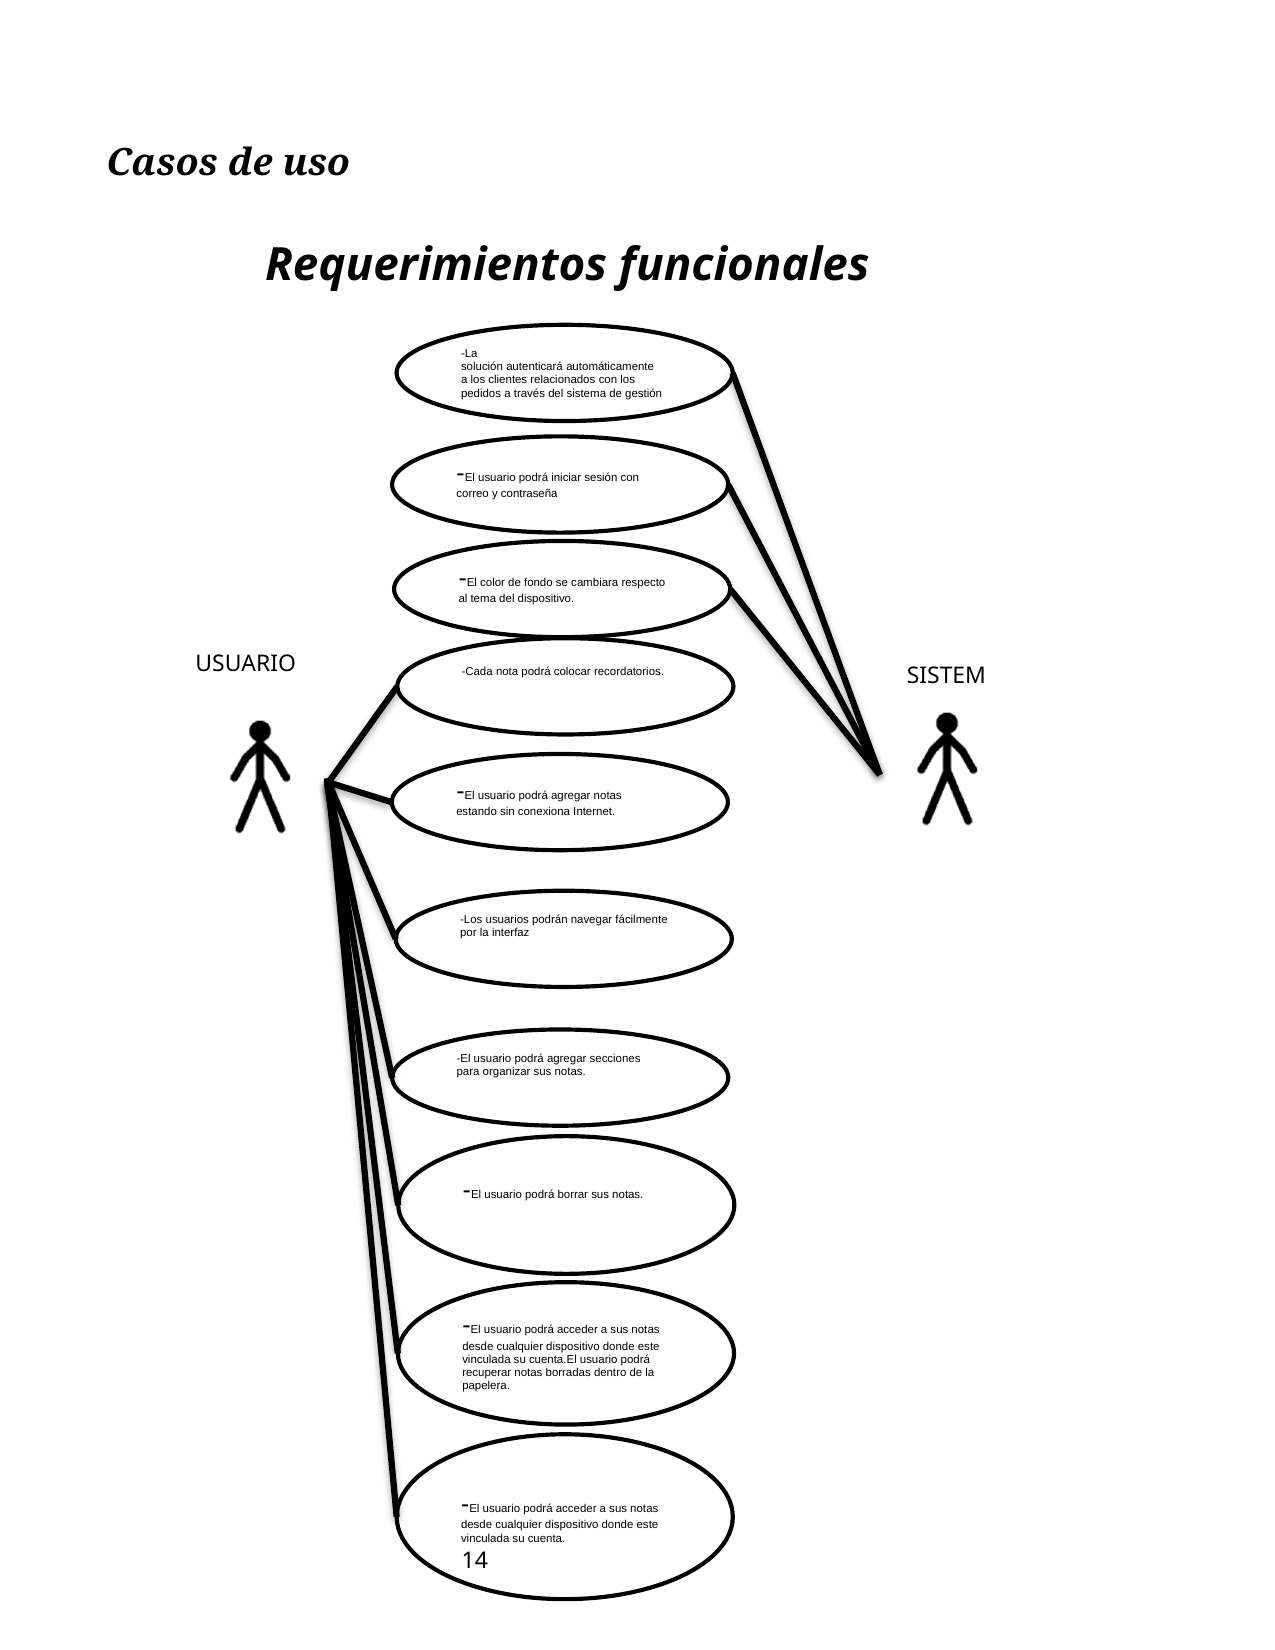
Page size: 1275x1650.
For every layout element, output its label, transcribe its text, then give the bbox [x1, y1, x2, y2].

picture [879, 707, 1016, 842]
subtitle Casos de uso [106, 135, 1117, 186]
picture [192, 715, 329, 850]
